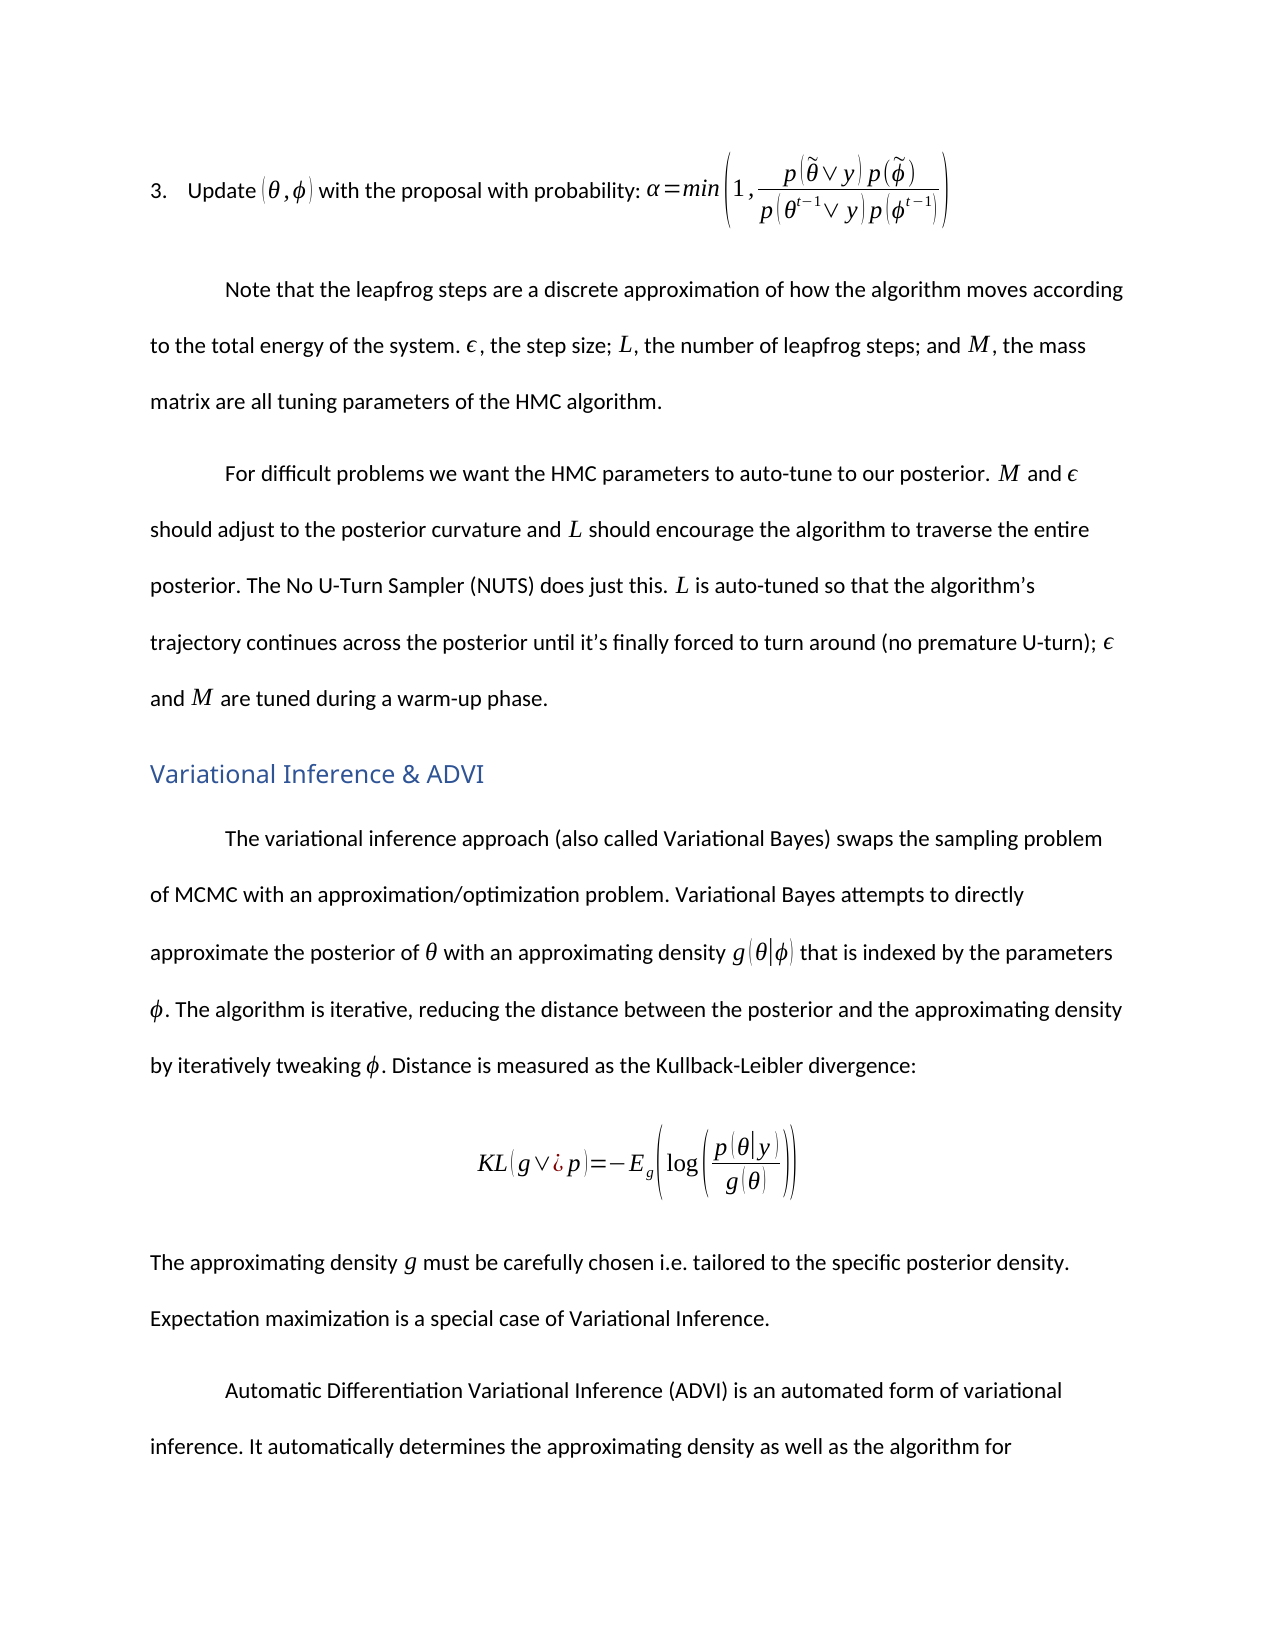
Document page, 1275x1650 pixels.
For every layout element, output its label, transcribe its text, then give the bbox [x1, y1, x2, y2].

text The variational inference approach (also called Variational Bayes) swaps the sampling problem of MCMC with an approximation/optimization problem. Variational Bayes attempts to directly approximate the posterior of with an approximating density that is indexed by the parameters . The algorithm is iterative, reducing the distance between the posterior and the approximating density by iteratively tweaking . Distance is measured as the Kullback-Leibler divergence: [150, 824, 1125, 1079]
subtitle Variational Inference & ADVI [150, 756, 1125, 790]
text Note that the leapfrog steps are a discrete approximation of how the algorithm moves according to the total energy of the system. , the step size; , the number of leapfrog steps; and , the mass matrix are all tuning parameters of the HMC algorithm. [150, 275, 1125, 415]
list Update with the proposal with probability: [150, 150, 1125, 230]
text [150, 1376, 1125, 1461]
text The approximating density must be carefully chosen i.e. tailored to the specific posterior density. Expectation maximization is a special case of Variational Inference. [150, 1248, 1125, 1332]
text For difficult problems we want the HMC parameters to auto-tune to our posterior. and should adjust to the posterior curvature and should encourage the algorithm to traverse the entire posterior. The No U-Turn Sampler (NUTS) does just this. is auto-tuned so that the algorithm’s trajectory continues across the posterior until it’s finally forced to turn around (no premature U-turn); and are tuned during a warm-up phase. [150, 459, 1125, 712]
